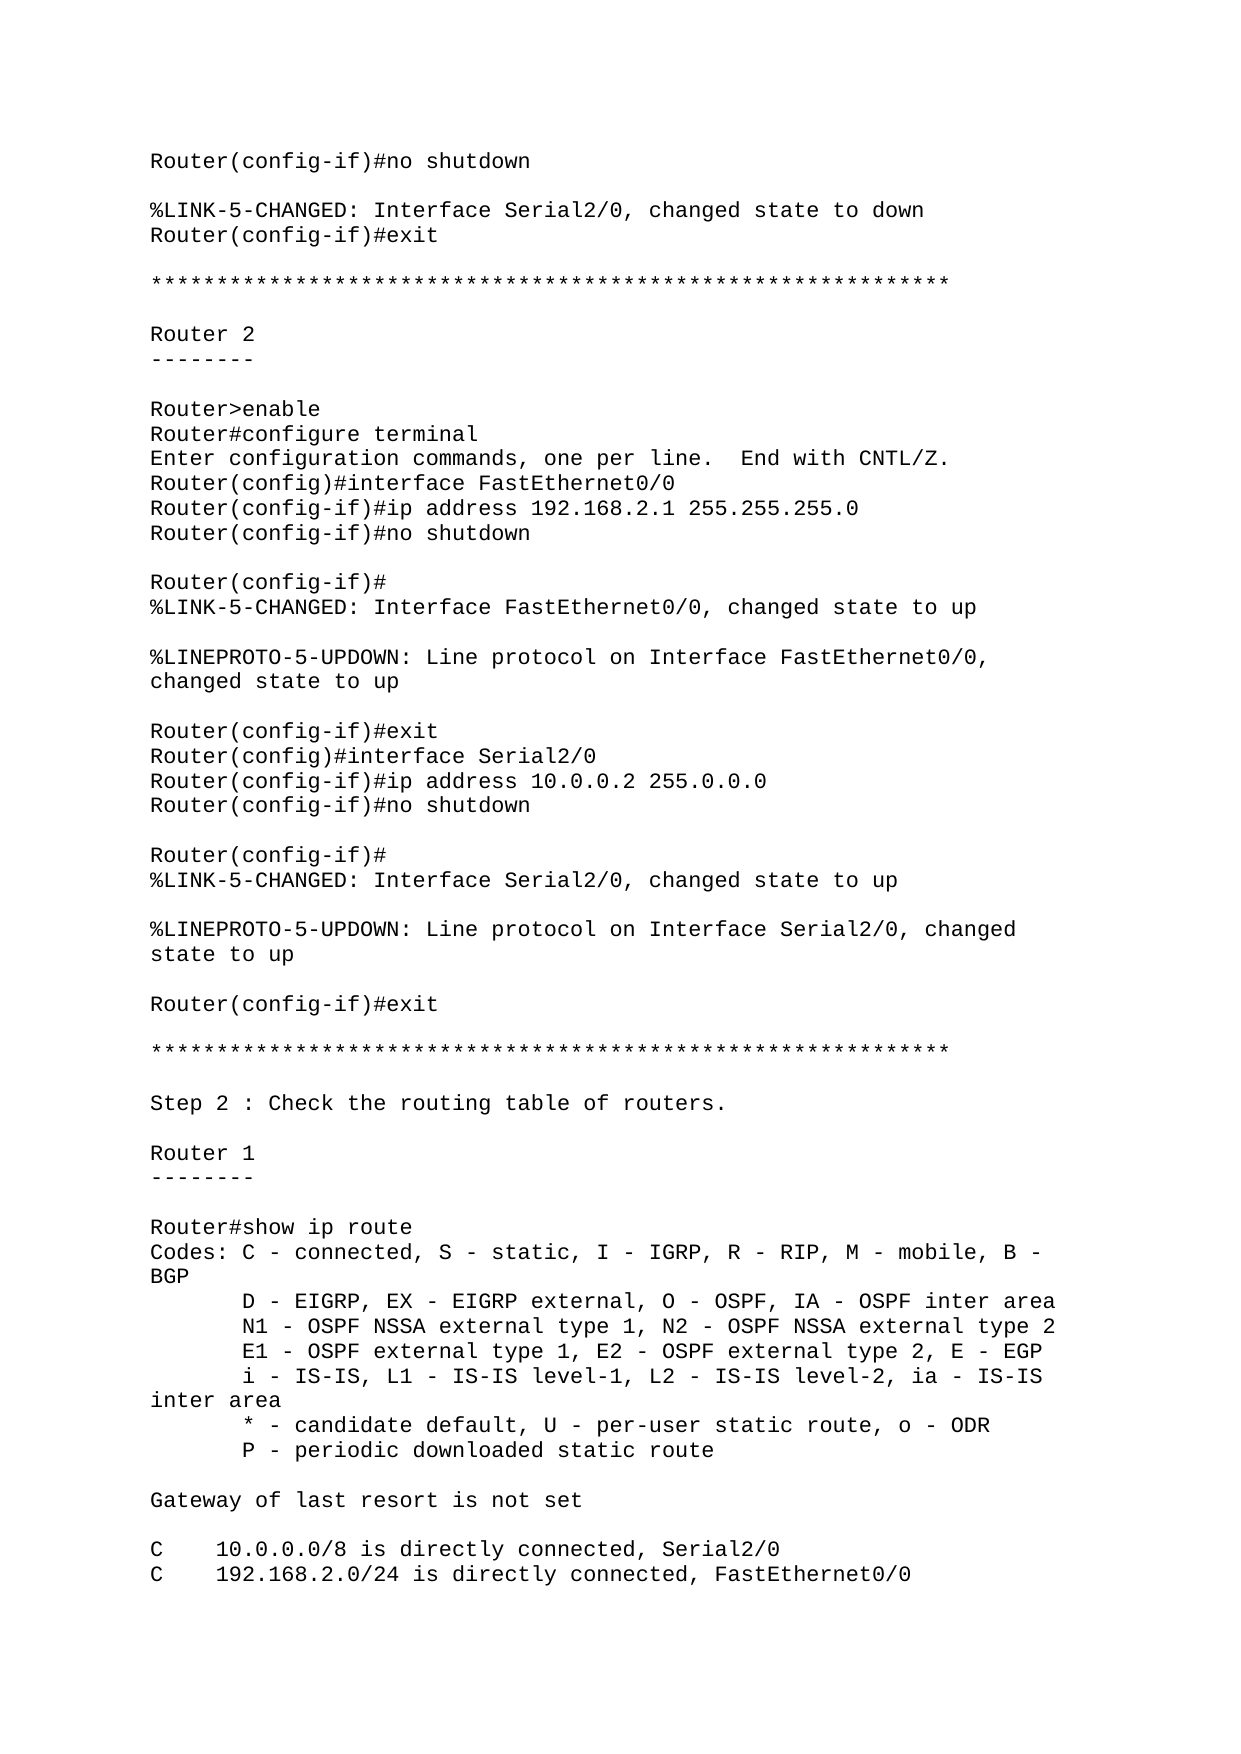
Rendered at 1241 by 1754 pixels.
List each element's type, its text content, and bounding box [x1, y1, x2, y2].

text %LINK-5-CHANGED: Interface Serial2/0, changed state to down [150, 199, 1090, 224]
text Enter configuration commands, one per line. End with CNTL/Z. [150, 447, 1090, 472]
text D - EIGRP, EX - EIGRP external, O - OSPF, IA - OSPF inter area [150, 1290, 1090, 1315]
text * - candidate default, U - per-user static route, o - ODR [150, 1414, 1090, 1439]
text P - periodic downloaded static route [150, 1439, 1090, 1464]
text -------- [150, 348, 1090, 373]
text Router(config-if)#no shutdown [150, 150, 1090, 175]
text Router#configure terminal [150, 423, 1090, 447]
text Router(config-if)#ip address 10.0.0.2 255.0.0.0 [150, 770, 1090, 794]
text -------- [150, 1166, 1090, 1191]
text Router(config)#interface FastEthernet0/0 [150, 472, 1090, 497]
text Router 2 [150, 323, 1090, 348]
text Router(config-if)# [150, 571, 1090, 596]
text ************************************************************* [150, 1042, 1090, 1067]
text Router#show ip route [150, 1216, 1090, 1241]
text Router(config-if)#no shutdown [150, 522, 1090, 547]
text N1 - OSPF NSSA external type 1, N2 - OSPF NSSA external type 2 [150, 1315, 1090, 1340]
text Router(config-if)# [150, 844, 1090, 869]
text Step 2 : Check the routing table of routers. [150, 1092, 1090, 1117]
text %LINEPROTO-5-UPDOWN: Line protocol on Interface Serial2/0, changed state to up [150, 918, 1090, 968]
text ************************************************************* [150, 274, 1090, 299]
text %LINEPROTO-5-UPDOWN: Line protocol on Interface FastEthernet0/0, changed state to up [150, 646, 1090, 695]
text Router(config-if)#exit [150, 993, 1090, 1018]
text Gateway of last resort is not set [150, 1489, 1090, 1513]
text i - IS-IS, L1 - IS-IS level-1, L2 - IS-IS level-2, ia - IS-IS inter area [150, 1365, 1090, 1414]
text Codes: C - connected, S - static, I - IGRP, R - RIP, M - mobile, B - BGP [150, 1241, 1090, 1290]
text %LINK-5-CHANGED: Interface FastEthernet0/0, changed state to up [150, 596, 1090, 621]
text E1 - OSPF external type 1, E2 - OSPF external type 2, E - EGP [150, 1340, 1090, 1365]
text Router(config)#interface Serial2/0 [150, 745, 1090, 770]
text C 10.0.0.0/8 is directly connected, Serial2/0 [150, 1538, 1090, 1563]
text C 192.168.2.0/24 is directly connected, FastEthernet0/0 [150, 1563, 1090, 1588]
text Router(config-if)#exit [150, 720, 1090, 745]
text Router(config-if)#no shutdown [150, 794, 1090, 819]
text Router(config-if)#ip address 192.168.2.1 255.255.255.0 [150, 497, 1090, 522]
text Router>enable [150, 398, 1090, 423]
text %LINK-5-CHANGED: Interface Serial2/0, changed state to up [150, 869, 1090, 894]
text Router(config-if)#exit [150, 224, 1090, 249]
text Router 1 [150, 1142, 1090, 1166]
